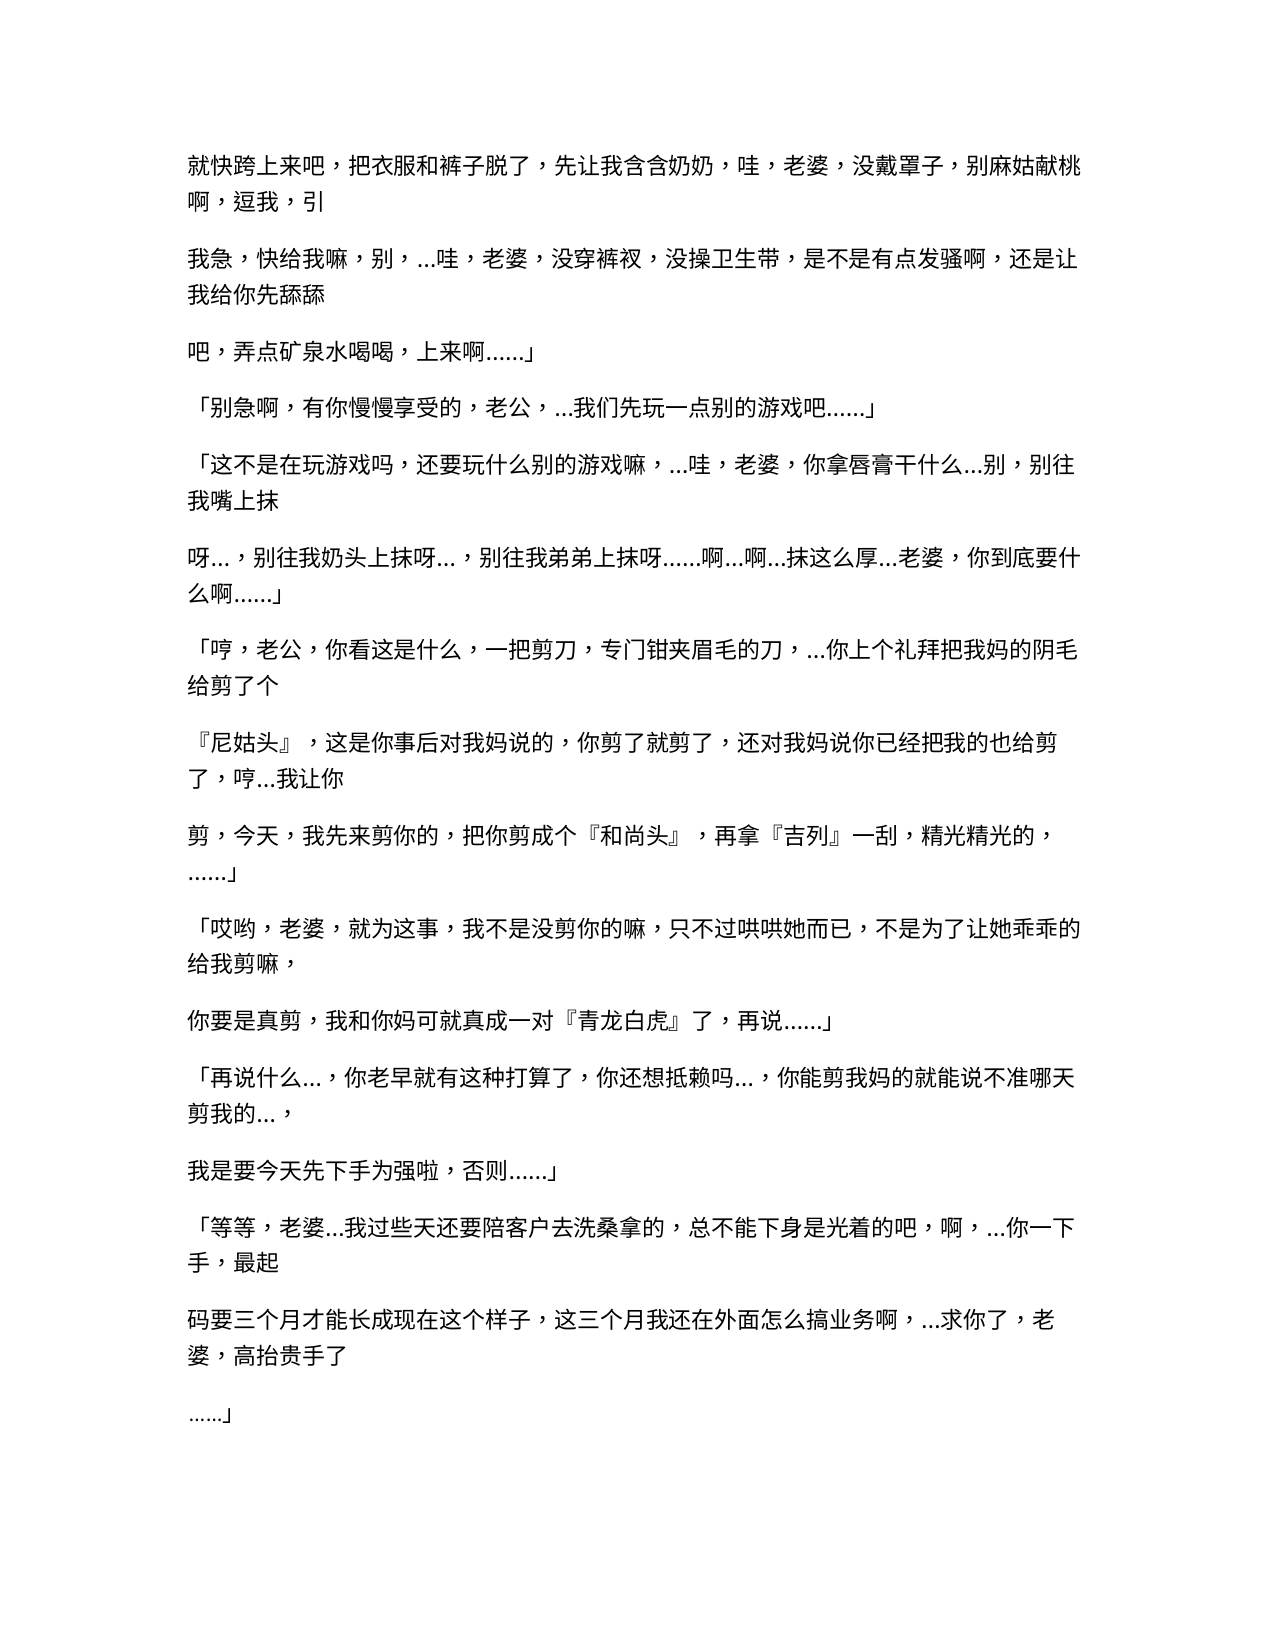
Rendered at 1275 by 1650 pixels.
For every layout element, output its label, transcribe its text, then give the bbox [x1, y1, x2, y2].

text 剪，今天，我先来剪你的，把你剪成个『和尚头』，再拿『吉列』一刮，精光精光的，……」 [187, 820, 1087, 887]
text 「再说什么…，你老早就有这种打算了，你还想抵赖吗…，你能剪我妈的就能说不准哪天剪我的…， [187, 1062, 1087, 1129]
text 「等等，老婆…我过些天还要陪客户去洗桑拿的，总不能下身是光着的吧，啊，…你一下手，最起 [187, 1211, 1087, 1279]
text 「哼，老公，你看这是什么，一把剪刀，专门钳夹眉毛的刀，…你上个礼拜把我妈的阴毛给剪了个 [187, 634, 1087, 702]
text 码要三个月才能长成现在这个样子，这三个月我还在外面怎么搞业务啊，…求你了，老婆，高抬贵手了 [187, 1304, 1087, 1371]
text 「这不是在玩游戏吗，还要玩什么别的游戏嘛，…哇，老婆，你拿唇膏干什么…别，别往我嘴上抹 [187, 449, 1087, 516]
text 「别急啊，有你慢慢享受的，老公，…我们先玩一点别的游戏吧……」 [187, 392, 1087, 423]
text 「哎哟，老婆，就为这事，我不是没剪你的嘛，只不过哄哄她而已，不是为了让她乖乖的给我剪嘛， [187, 912, 1087, 980]
text 『尼姑头』，这是你事后对我妈说的，你剪了就剪了，还对我妈说你已经把我的也给剪了，哼…我让你 [187, 727, 1087, 794]
text 我急，快给我嘛，别，…哇，老婆，没穿裤衩，没操卫生带，是不是有点发骚啊，还是让我给你先舔舔 [187, 243, 1087, 310]
text 就快跨上来吧，把衣服和裤子脱了，先让我含含奶奶，哇，老婆，没戴罩子，别麻姑献桃啊，逗我，引 [187, 150, 1087, 217]
text 吧，弄点矿泉水喝喝，上来啊……」 [187, 335, 1087, 367]
text 你要是真剪，我和你妈可就真成一对『青龙白虎』了，再说……」 [187, 1005, 1087, 1036]
text 呀…，别往我奶头上抹呀…，别往我弟弟上抹呀……啊…啊…抹这么厚…老婆，你到底要什么啊……」 [187, 542, 1087, 609]
text 我是要今天先下手为强啦，否则……」 [187, 1155, 1087, 1186]
text ……」 [187, 1397, 1087, 1428]
